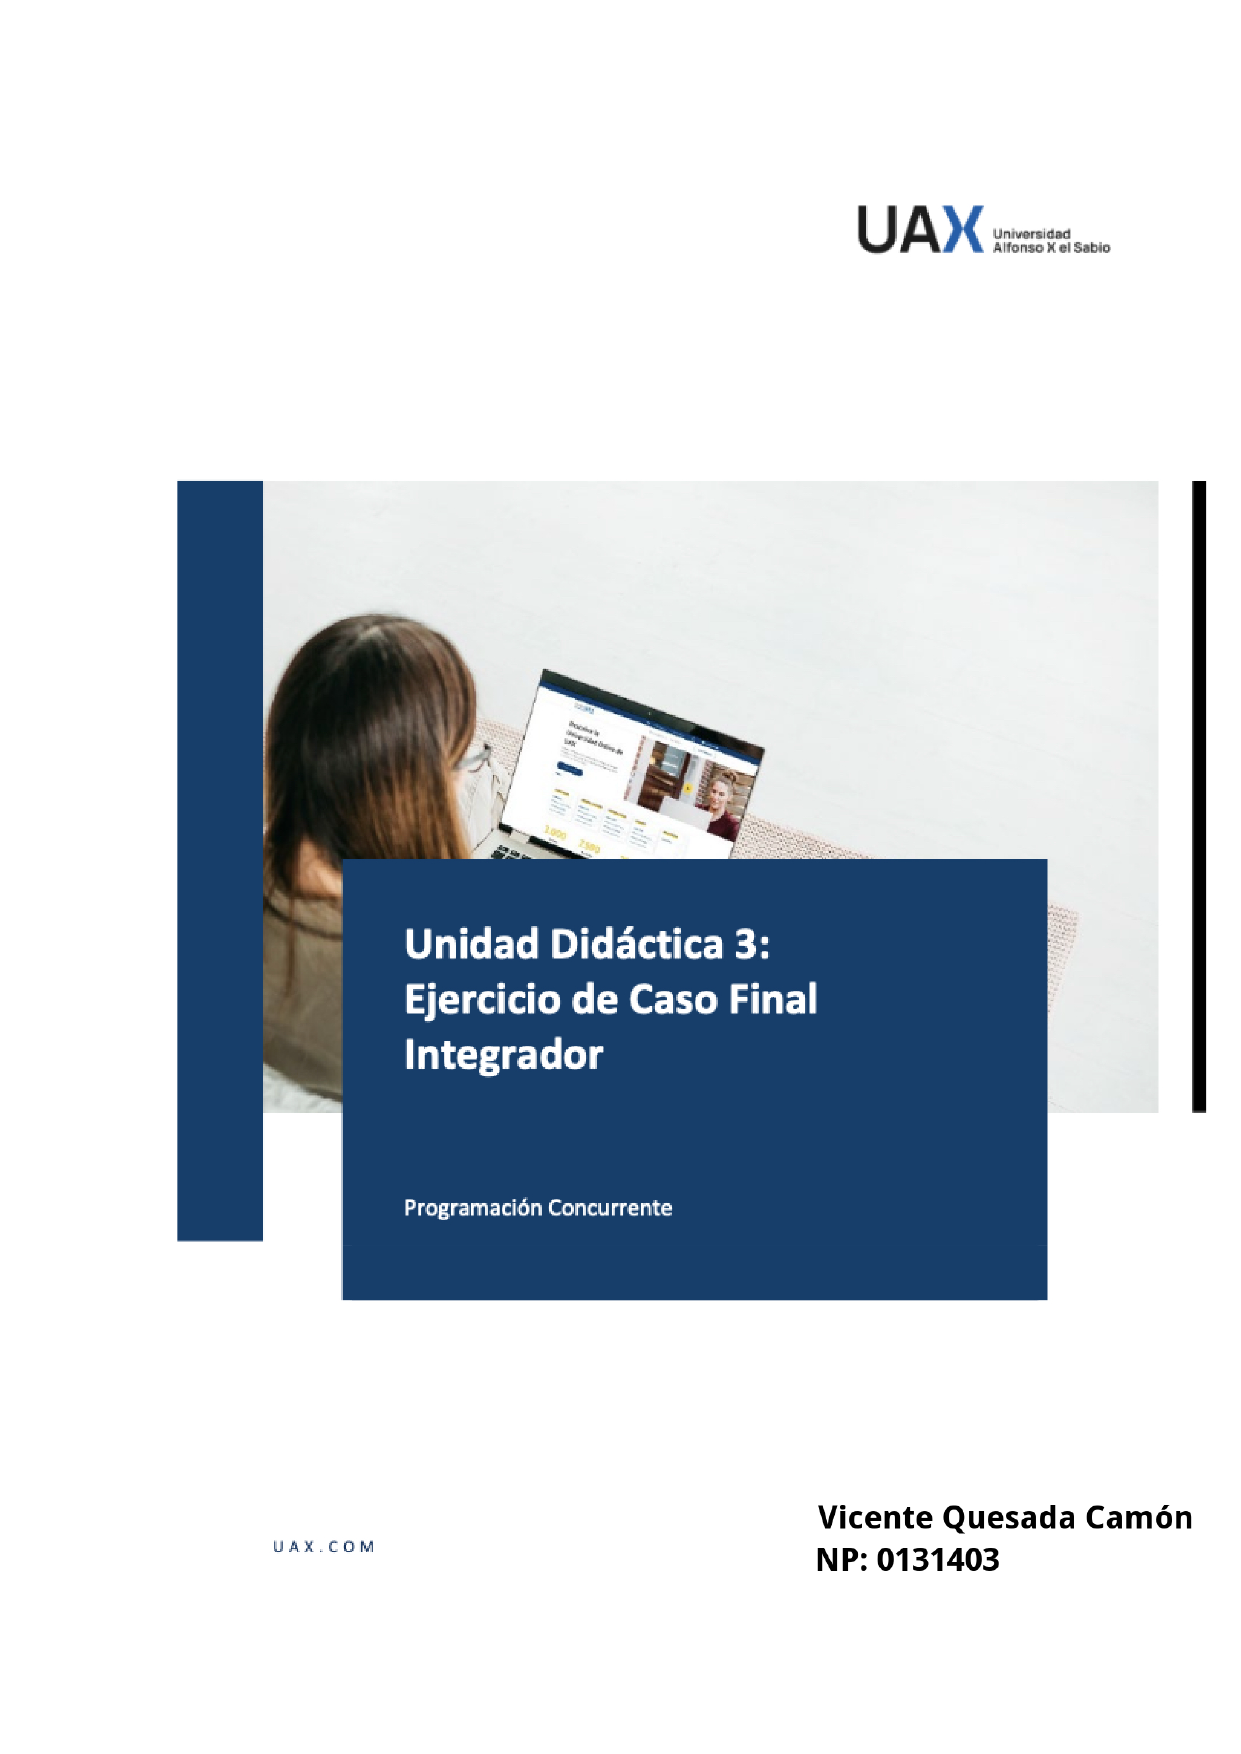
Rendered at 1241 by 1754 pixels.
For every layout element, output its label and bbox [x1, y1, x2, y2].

picture [177, 147, 1207, 1607]
